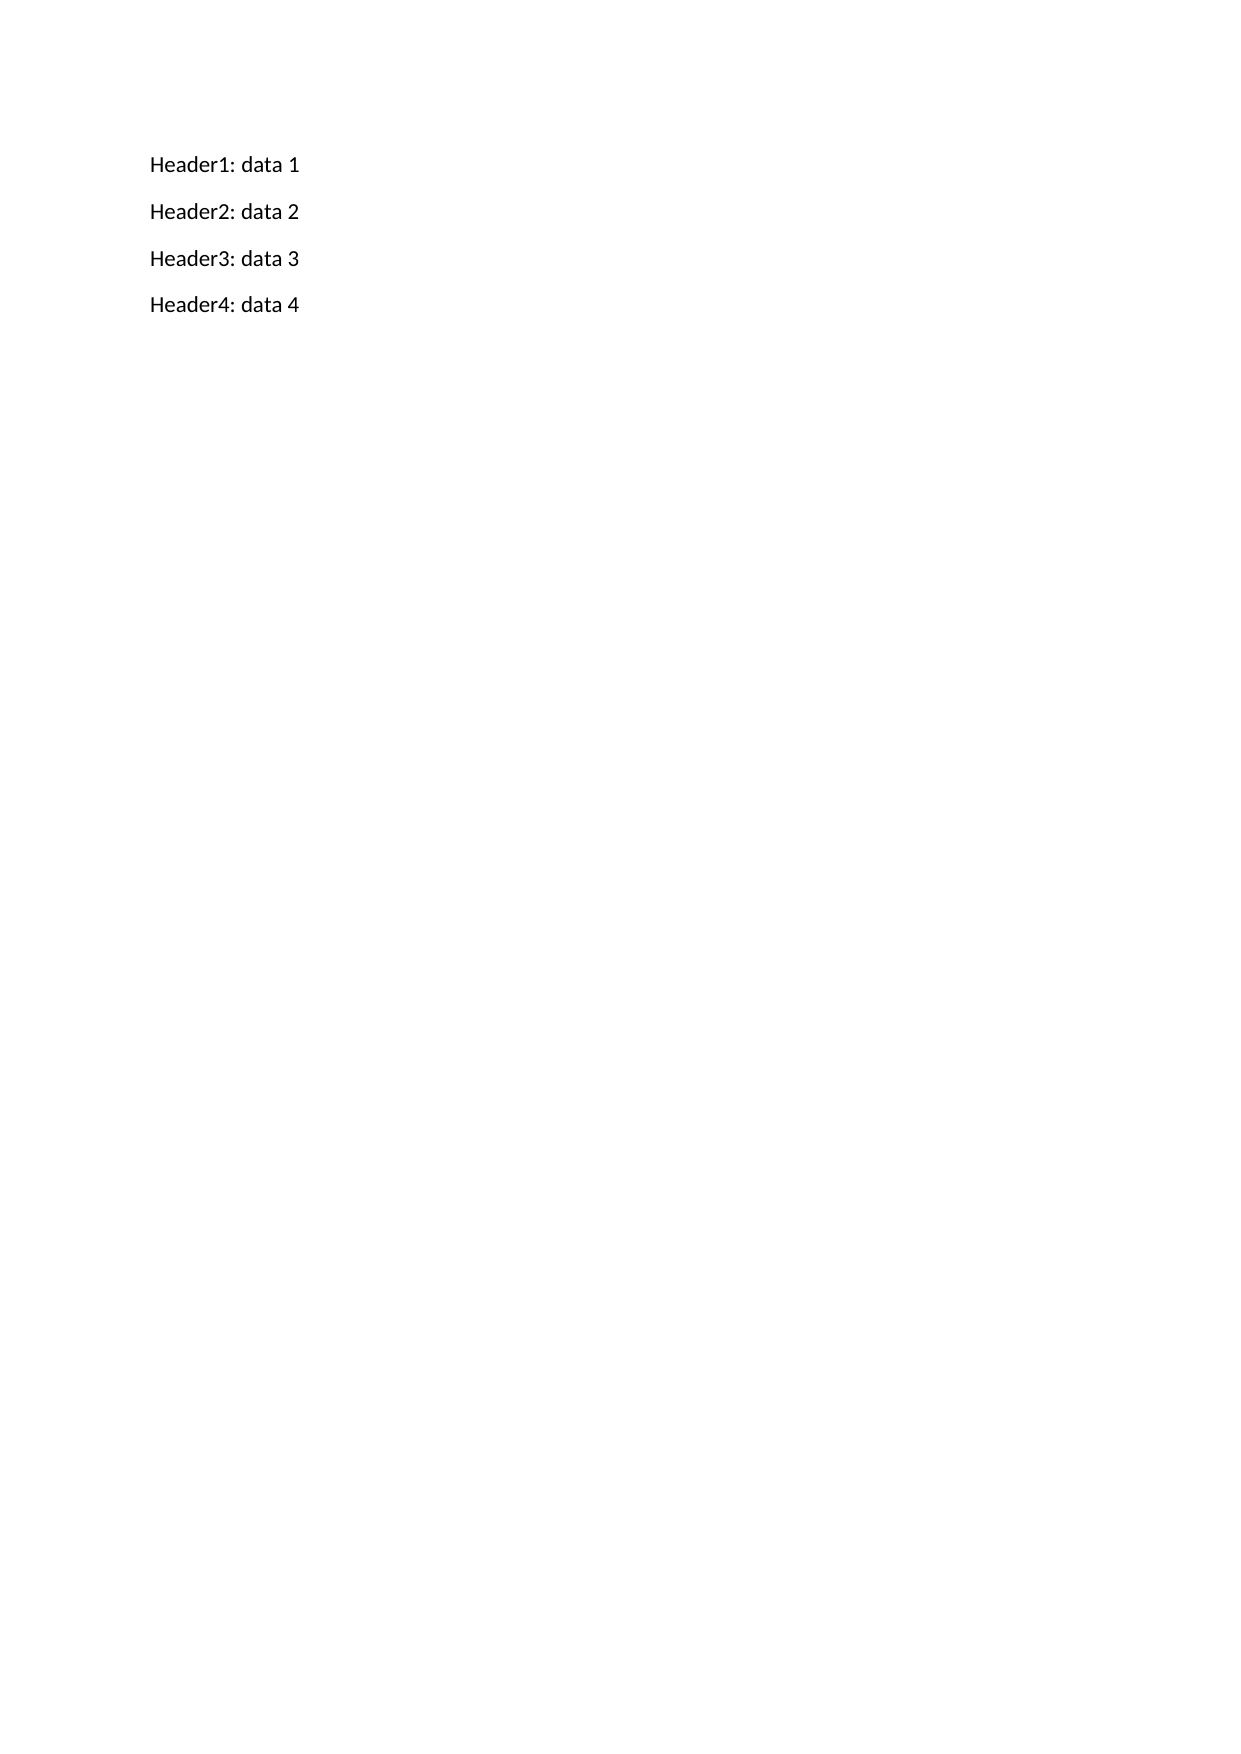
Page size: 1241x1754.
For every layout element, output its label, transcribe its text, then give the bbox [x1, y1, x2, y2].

text Header3: data 3 [150, 244, 1090, 272]
text Header2: data 2 [150, 197, 1090, 225]
text Header4: data 4 [150, 291, 1090, 319]
text Header1: data 1 [150, 150, 1090, 178]
